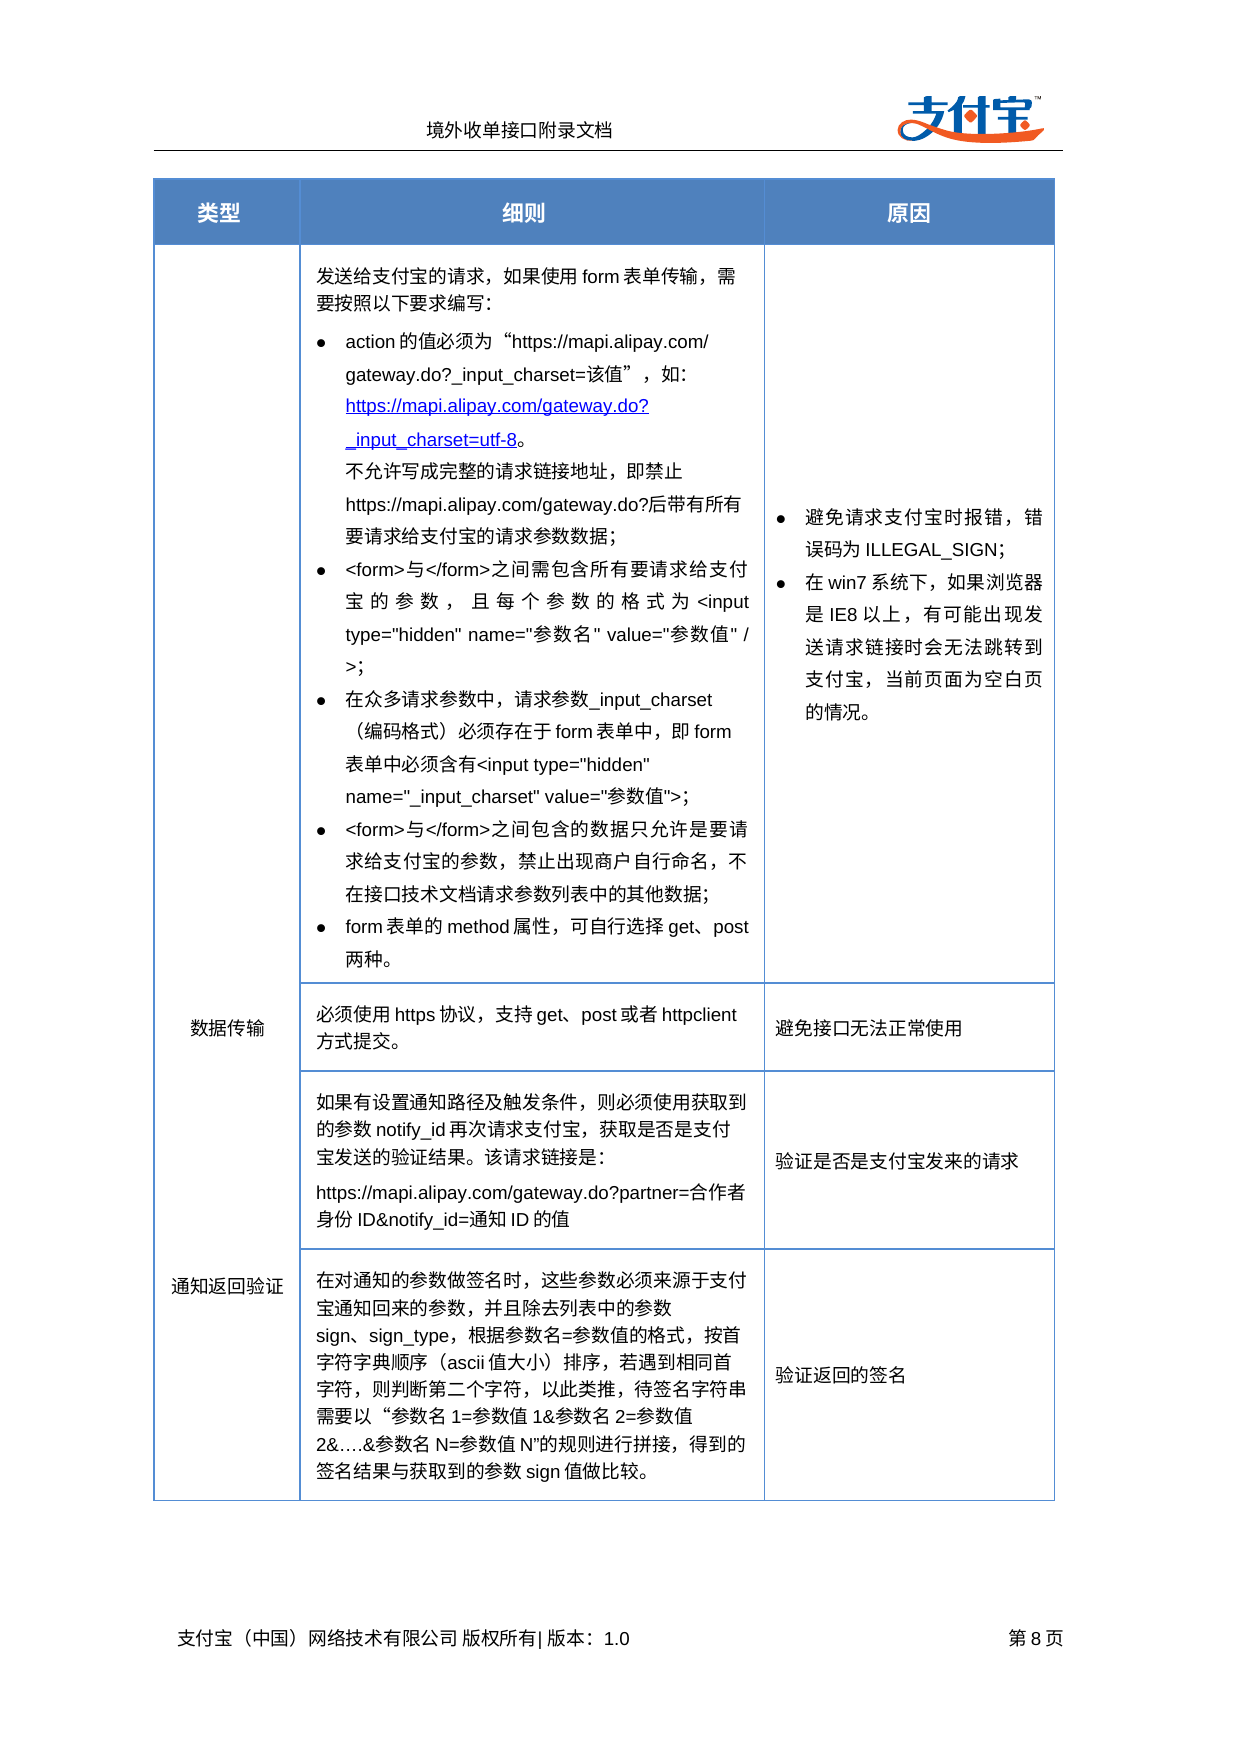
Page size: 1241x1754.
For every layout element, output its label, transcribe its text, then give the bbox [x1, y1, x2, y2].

table_header 类型 [155, 180, 299, 244]
table_cell 如果有设置通知路径及触发条件，则必须使用获取到的参数notify_id再次请求支付宝，获取是否是支付宝发送的验证结果。该请求链接是： https://mapi.alipay.com/gateway.do?partner=合作者身份ID&notify_id=通知ID的值 [301, 1072, 764, 1248]
table_cell 在对通知的参数做签名时，这些参数必须来源于支付宝通知回来的参数，并且除去列表中的参数sign、sign_type，根据参数名=参数值的格式，按首字符字典顺序（ascii值大小）排序，若遇到相同首字符，则判断第二个字符，以此类推，待签名字符串需要以“参数名1=参数值1&参数名2=参数值2&….&参数名N=参数值N”的规则进行拼接，得到的签名结果与获取到的参数sign值做比较。 [301, 1250, 764, 1500]
table_cell 避免接口无法正常使用 [765, 984, 1054, 1070]
table_cell 数据传输 [155, 982, 299, 1070]
table_cell 通知返回验证 [155, 1070, 299, 1500]
table_cell 发送给支付宝的请求，如果使用form表单传输，需要按照以下要求编写： action的值必须为“https://mapi.alipay.com/gateway.do?_input_charset=该值”，如：https://mapi.alipay.com/gateway.do?_input_charset=utf-8。 不允许写成完整的请求链接地址，即禁止https://mapi.alipay.com/gateway.do?后带有所有要请求给支付宝的请求参数数据； <form>与</form>之间需包含所有要请求给支付宝的参数，且每个参数的格式为<input type="hidden" name="参数名" value="参数值" />； 在众多请求参数中，请求参数_input_charset（编码格式）必须存在于form表单中，即form表单中必须含有<input type="hidden" name="_input_charset" value="参数值">； <form>与</form>之间包含的数据只允许是要请求给支付宝的参数，禁止出现商户自行命名，不在接口技术文档请求参数列表中的其他数据； form表单的method属性，可自行选择get、post两种。 [301, 245, 764, 982]
table_cell 验证返回的签名 [765, 1250, 1054, 1500]
table_header 原因 [765, 180, 1054, 244]
table_cell 验证是否是支付宝发来的请求 [765, 1072, 1054, 1248]
table_header 细则 [301, 180, 764, 244]
table_cell 避免请求支付宝时报错，错误码为ILLEGAL_SIGN； 在win7系统下，如果浏览器是IE8以上，有可能出现发送请求链接时会无法跳转到支付宝，当前页面为空白页的情况。 [765, 245, 1054, 982]
table_cell 必须使用https协议，支持get、post或者httpclient方式提交。 [301, 984, 764, 1070]
